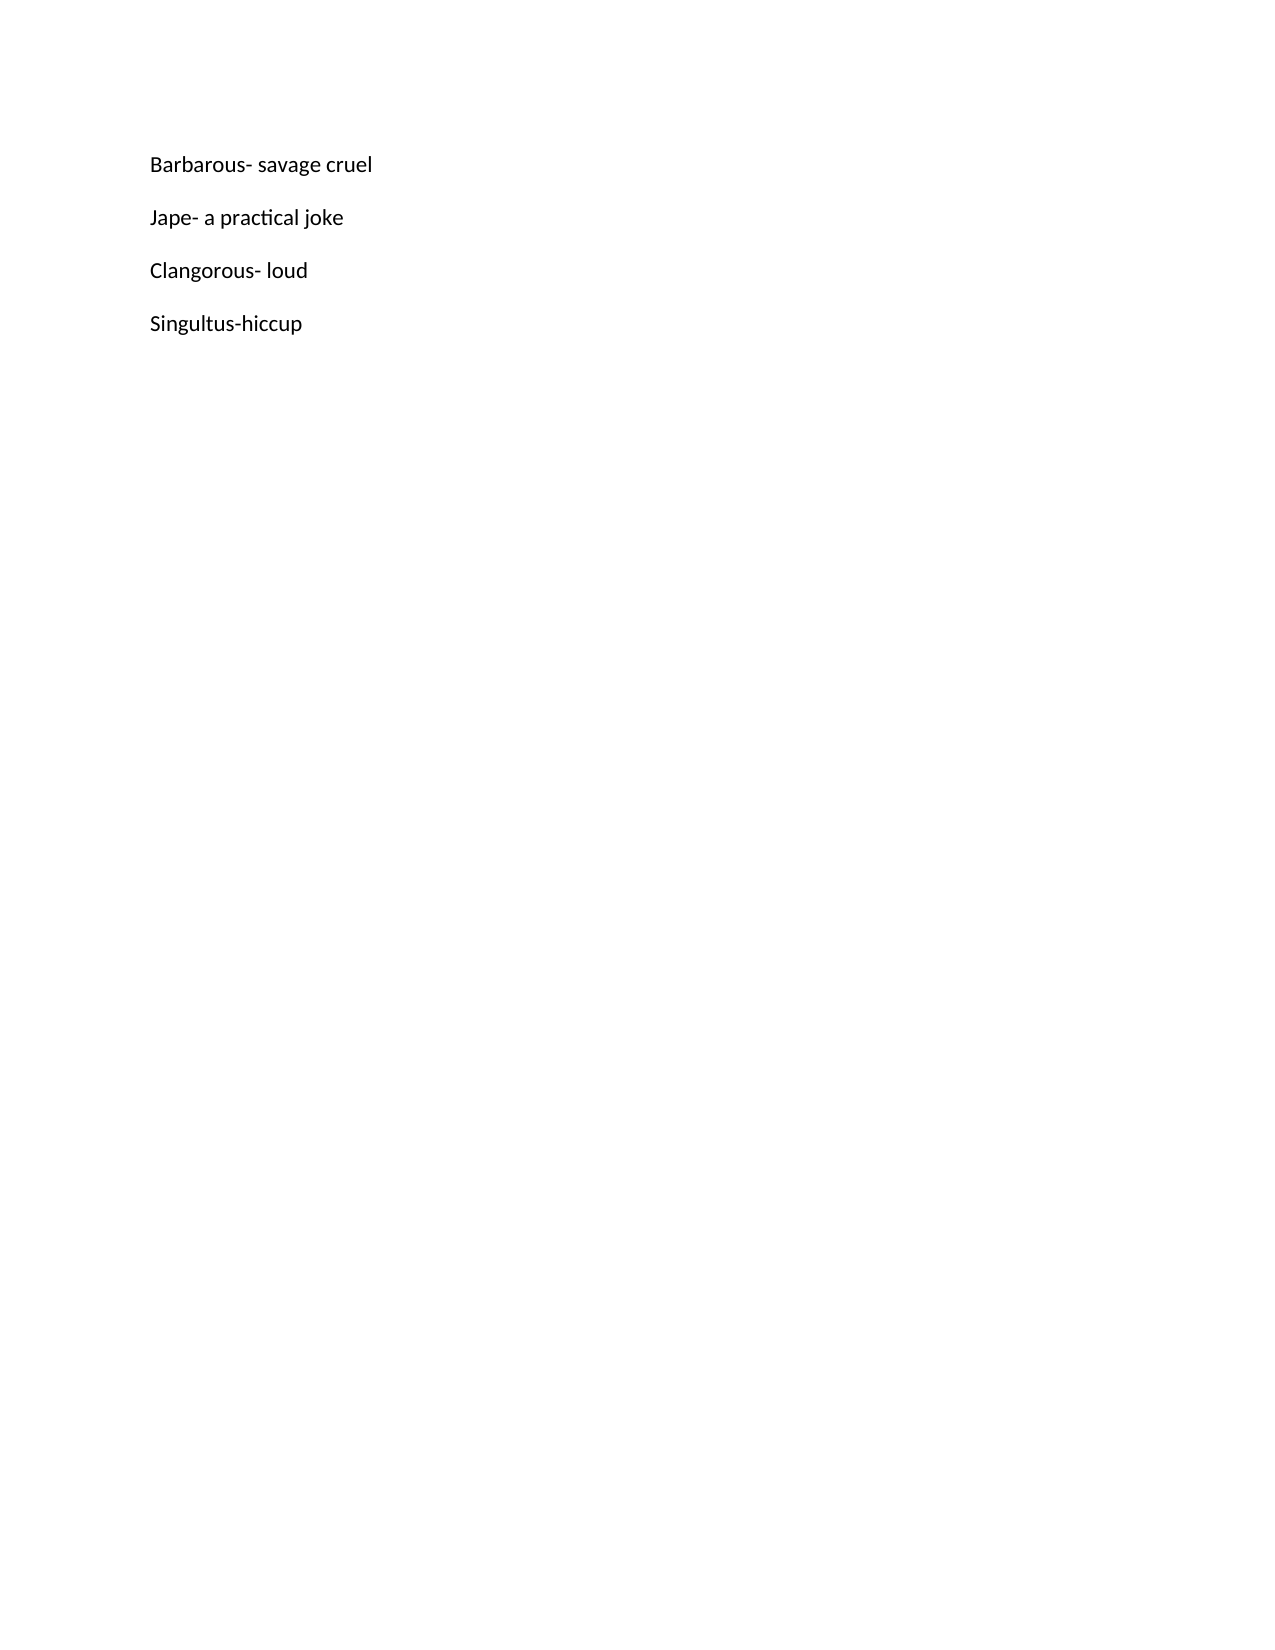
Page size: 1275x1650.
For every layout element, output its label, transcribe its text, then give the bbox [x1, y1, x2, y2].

text Clangorous- loud [150, 256, 1125, 284]
text Jape- a practical joke [150, 203, 1125, 231]
text Barbarous- savage cruel [150, 150, 1125, 178]
text Singultus-hiccup [150, 309, 1125, 337]
